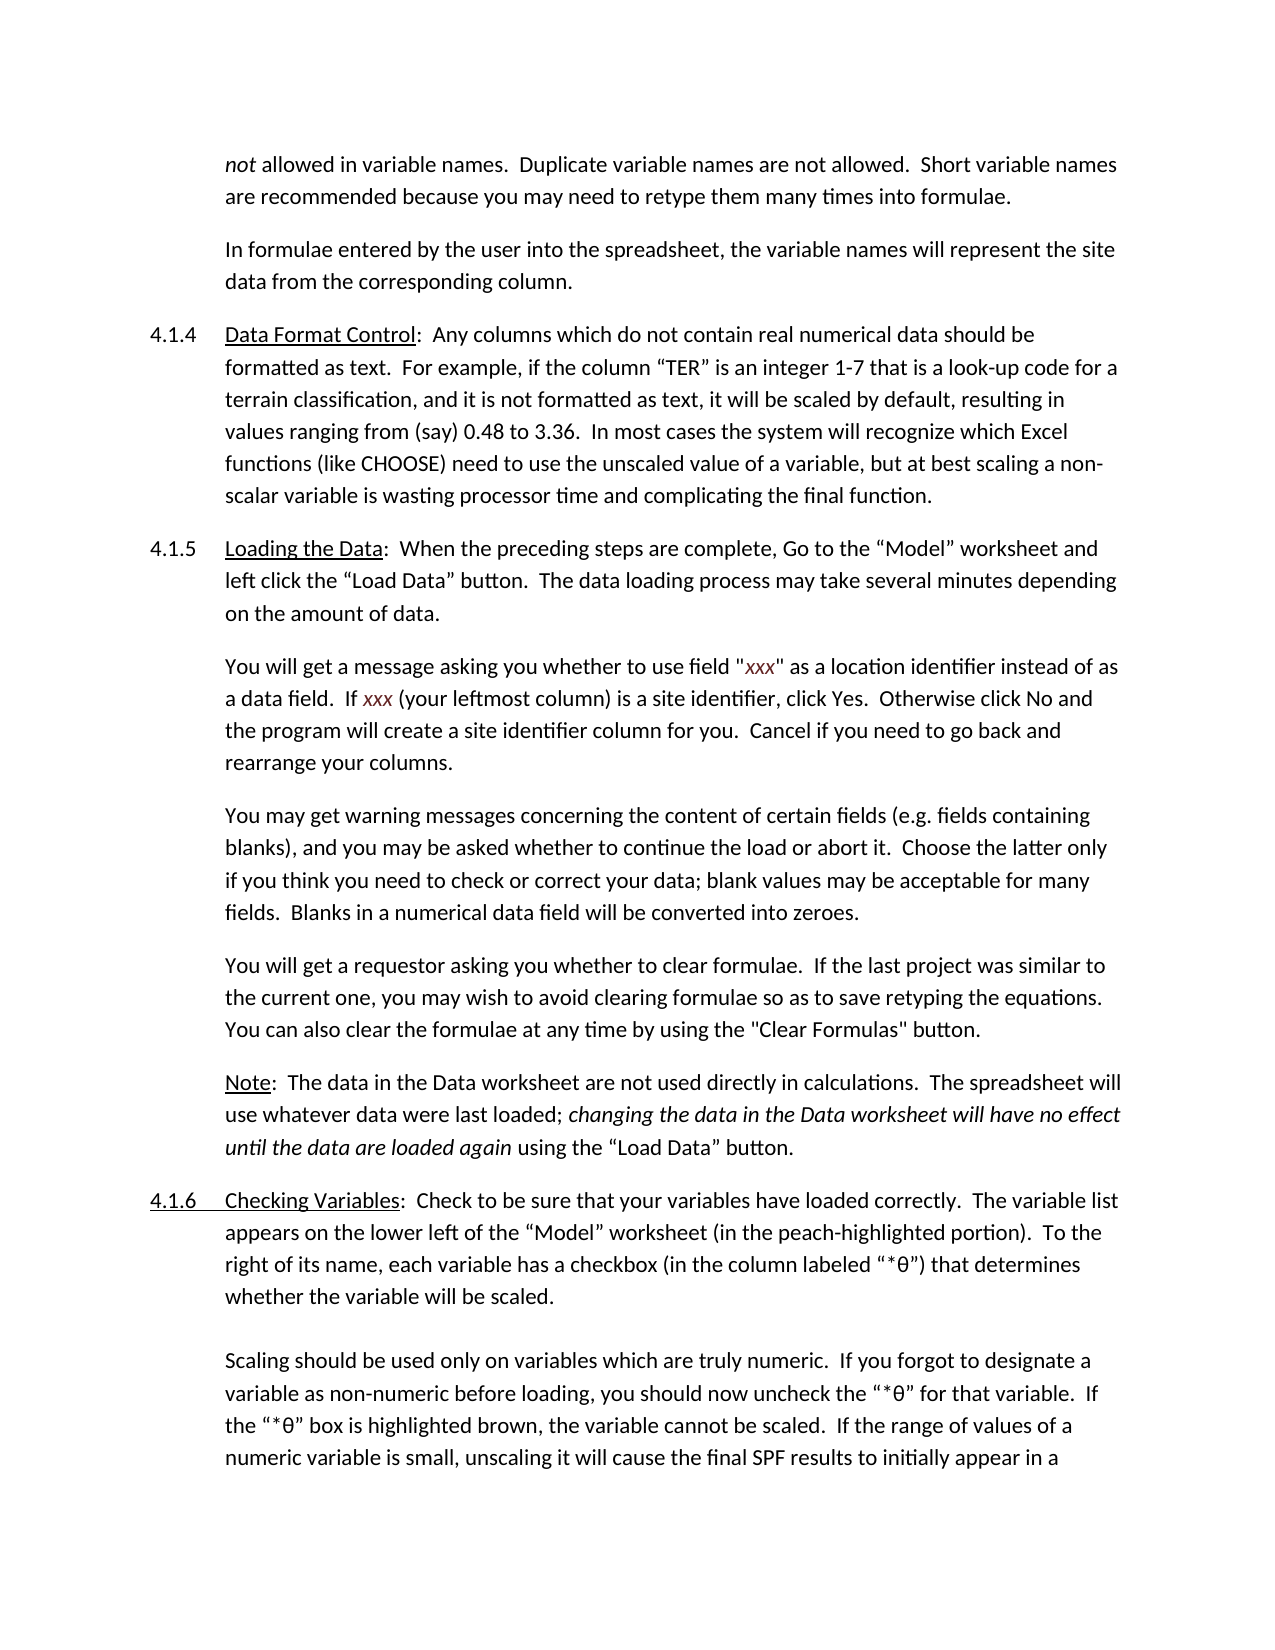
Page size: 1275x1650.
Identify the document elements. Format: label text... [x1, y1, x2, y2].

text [150, 150, 1125, 210]
text You will get a message asking you whether to use field "xxx" as a location identifier instead of as a data field. If xxx (your leftmost column) is a site identifier, click Yes. Otherwise click No and the program will create a site identifier column for you. Cancel if you need to go back and rearrange your columns. [225, 652, 1125, 776]
text 4.1.4 Data Format Control: Any columns which do not contain real numerical data should be formatted as text. For example, if the column “TER” is an integer 1-7 that is a look-up code for a terrain classification, and it is not formatted as text, it will be scaled by default, resulting in values ranging from (say) 0.48 to 3.36. In most cases the system will recognize which Excel functions (like CHOOSE) need to use the unscaled value of a variable, but at best scaling a non-scalar variable is wasting processor time and complicating the final function. [150, 320, 1125, 509]
text You may get warning messages concerning the content of certain fields (e.g. fields containing blanks), and you may be asked whether to continue the load or abort it. Choose the latter only if you think you need to check or correct your data; blank values may be acceptable for many fields. Blanks in a numerical data field will be converted into zeroes. [225, 801, 1125, 926]
text 4.1.5 Loading the Data: When the preceding steps are complete, Go to the “Model” worksheet and left click the “Load Data” button. The data loading process may take several minutes depending on the amount of data. [150, 534, 1125, 627]
text In formulae entered by the user into the spreadsheet, the variable names will represent the site data from the corresponding column. [225, 235, 1125, 295]
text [150, 1186, 1125, 1471]
text Note: The data in the Data worksheet are not used directly in calculations. The spreadsheet will use whatever data were last loaded; changing the data in the Data worksheet will have no effect until the data are loaded again using the “Load Data” button. [225, 1068, 1125, 1161]
text You will get a requestor asking you whether to clear formulae. If the last project was similar to the current one, you may wish to avoid clearing formulae so as to save retyping the equations. You can also clear the formulae at any time by using the "Clear Formulas" button. [225, 951, 1125, 1043]
